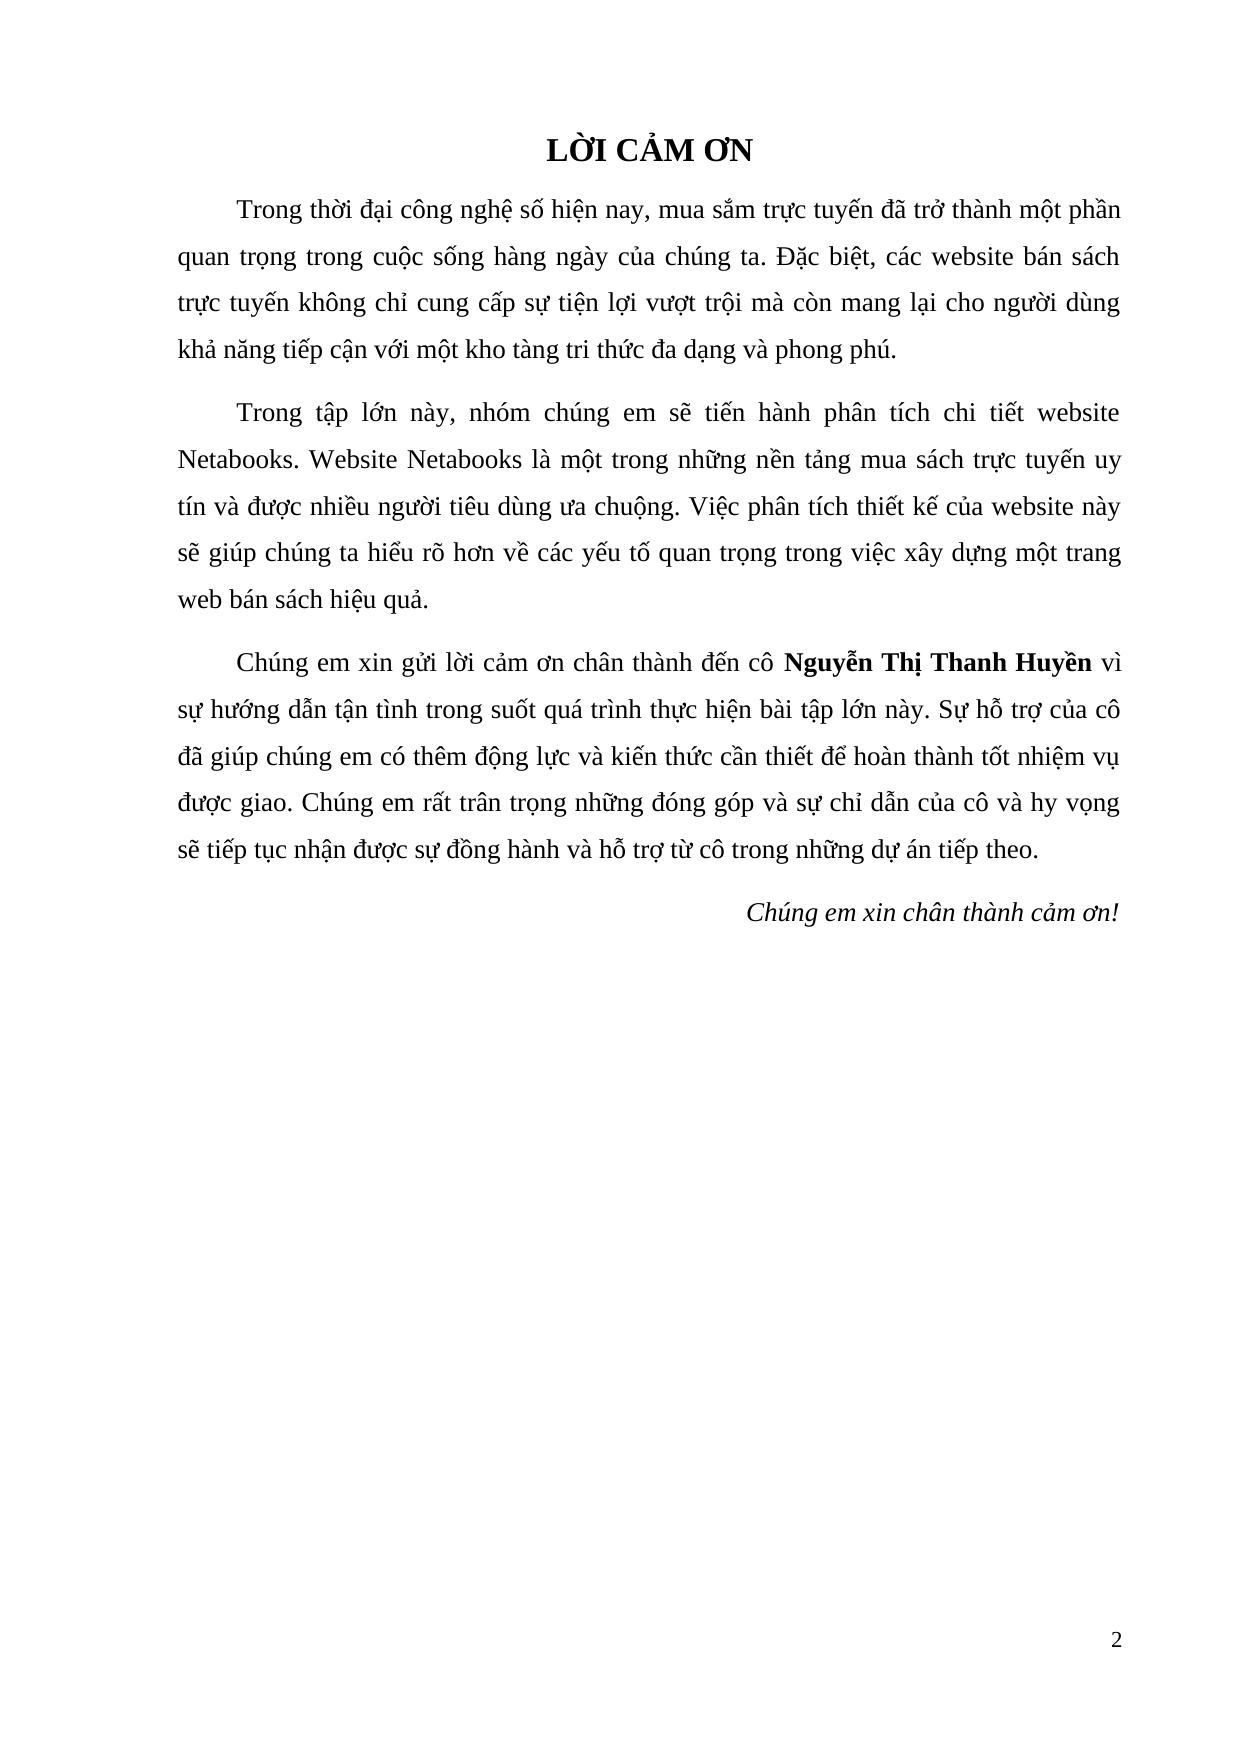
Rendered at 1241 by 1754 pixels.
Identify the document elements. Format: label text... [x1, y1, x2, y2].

subtitle LỜI CẢM ƠN [177, 131, 1122, 169]
text Trong tập lớn này, nhóm chúng em sẽ tiến hành phân tích chi tiết website Netabooks. Website Netabooks là một trong những nền tảng mua sách trực tuyến uy tín và được nhiều người tiêu dùng ưa chuộng. Việc phân tích thiết kế của website này sẽ giúp chúng ta hiểu rõ hơn về các yếu tố quan trọng trong việc xây dựng một trang web bán sách hiệu quả. [177, 396, 1122, 614]
text Chúng em xin gửi lời cảm ơn chân thành đến cô Nguyễn Thị Thanh Huyền vì sự hướng dẫn tận tình trong suốt quá trình thực hiện bài tập lớn này. Sự hỗ trợ của cô đã giúp chúng em có thêm động lực và kiến thức cần thiết để hoàn thành tốt nhiệm vụ được giao. Chúng em rất trân trọng những đóng góp và sự chỉ dẫn của cô và hy vọng sẽ tiếp tục nhận được sự đồng hành và hỗ trợ từ cô trong những dự án tiếp theo. [177, 646, 1122, 864]
text Chúng em xin chân thành cảm ơn! [177, 896, 1122, 927]
text Trong thời đại công nghệ số hiện nay, mua sắm trực tuyến đã trở thành một phần quan trọng trong cuộc sống hàng ngày của chúng ta. Đặc biệt, các website bán sách trực tuyến không chỉ cung cấp sự tiện lợi vượt trội mà còn mang lại cho người dùng khả năng tiếp cận với một kho tàng tri thức đa dạng và phong phú. [177, 193, 1122, 364]
